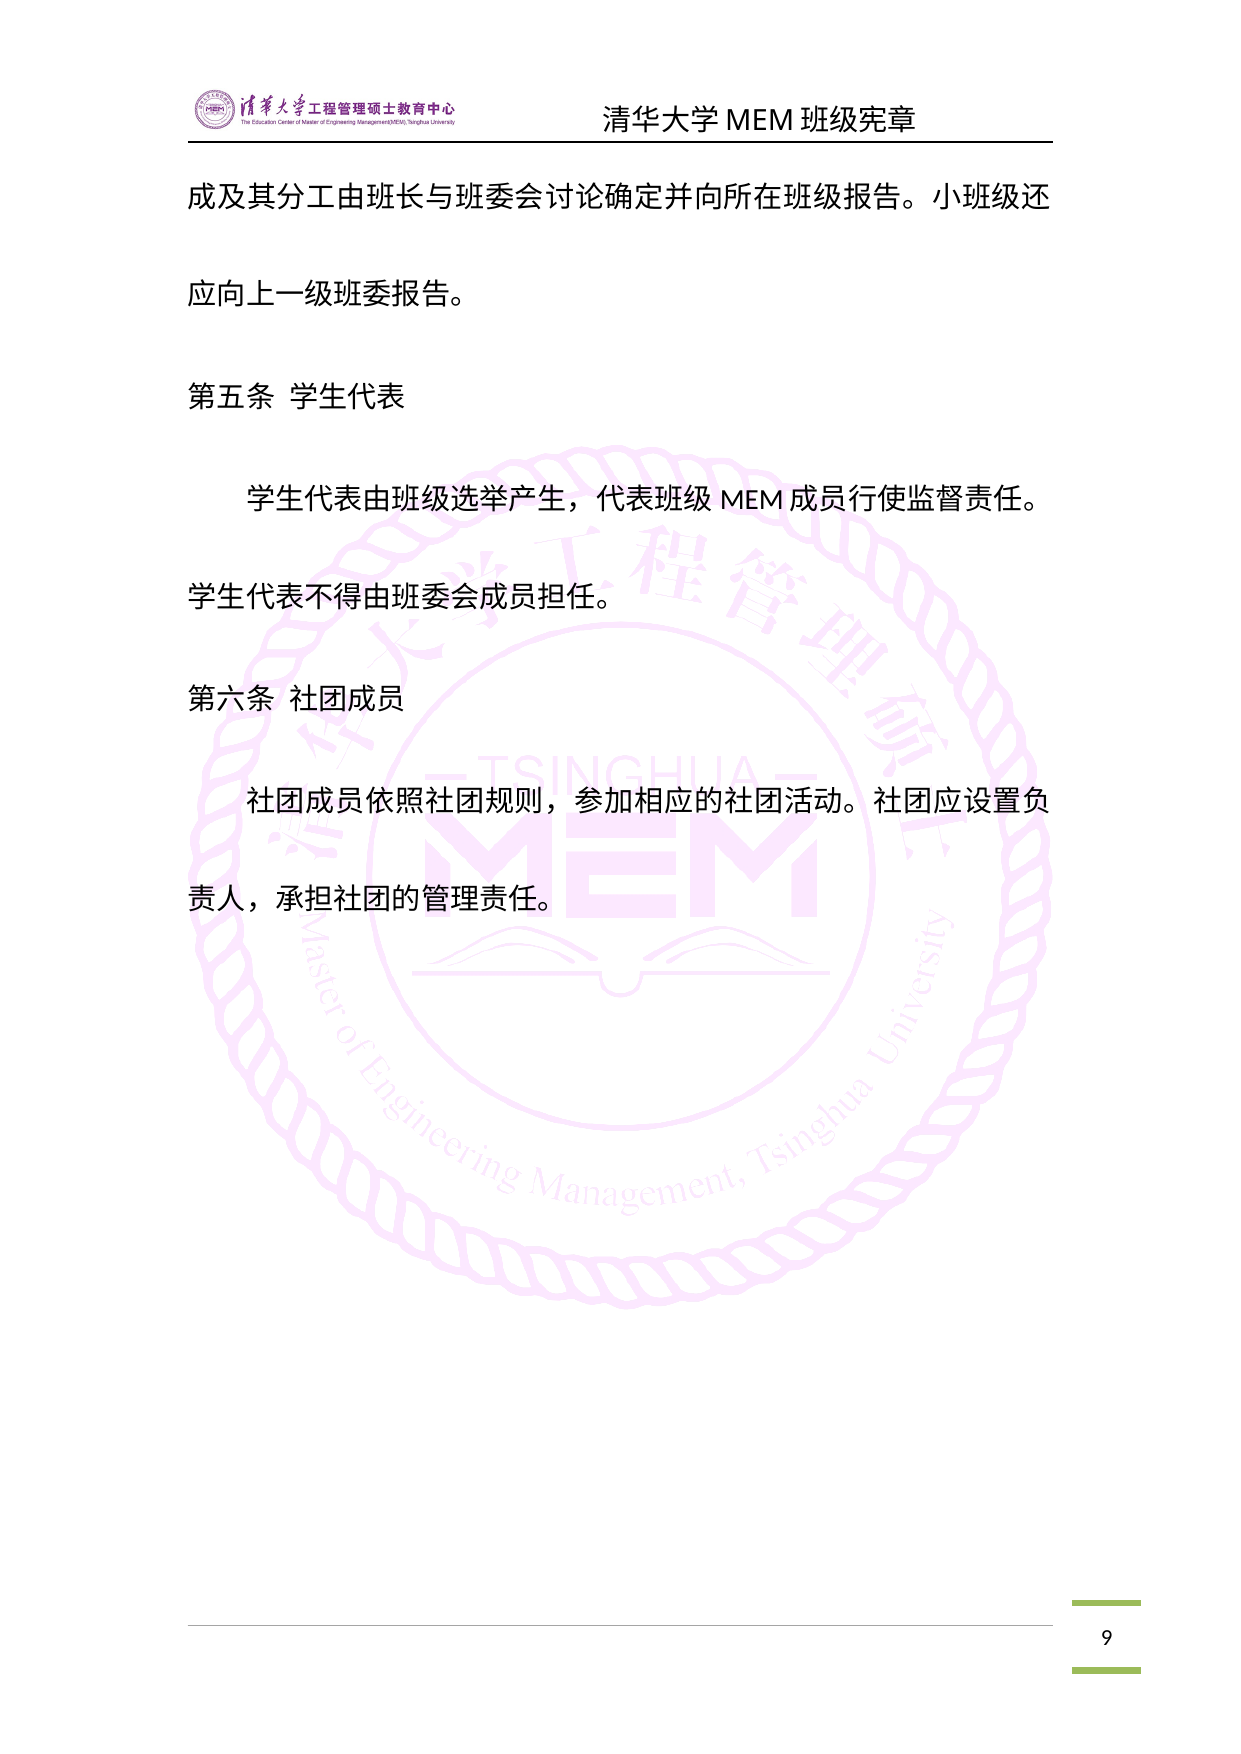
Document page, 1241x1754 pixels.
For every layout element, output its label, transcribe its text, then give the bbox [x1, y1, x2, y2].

list 学生代表 [187, 362, 1053, 427]
picture [187, 88, 459, 131]
list 社团成员 [187, 664, 1053, 729]
text 协助班长，负责班级某专项工作的运作。班委成员按照民主程序由MEM学生选举产生，但班委会总人数原则上应为奇数。具体组成及其分工由班长与班委会讨论确定并向所在班级报告。小班级还应向上一级班委报告。 [187, 162, 1053, 324]
text 学生代表由班级选举产生，代表班级MEM成员行使监督责任。学生代表不得由班委会成员担任。 [187, 464, 1053, 627]
text 社团成员依照社团规则，参加相应的社团活动。社团应设置负责人，承担社团的管理责任。 [187, 767, 1053, 929]
